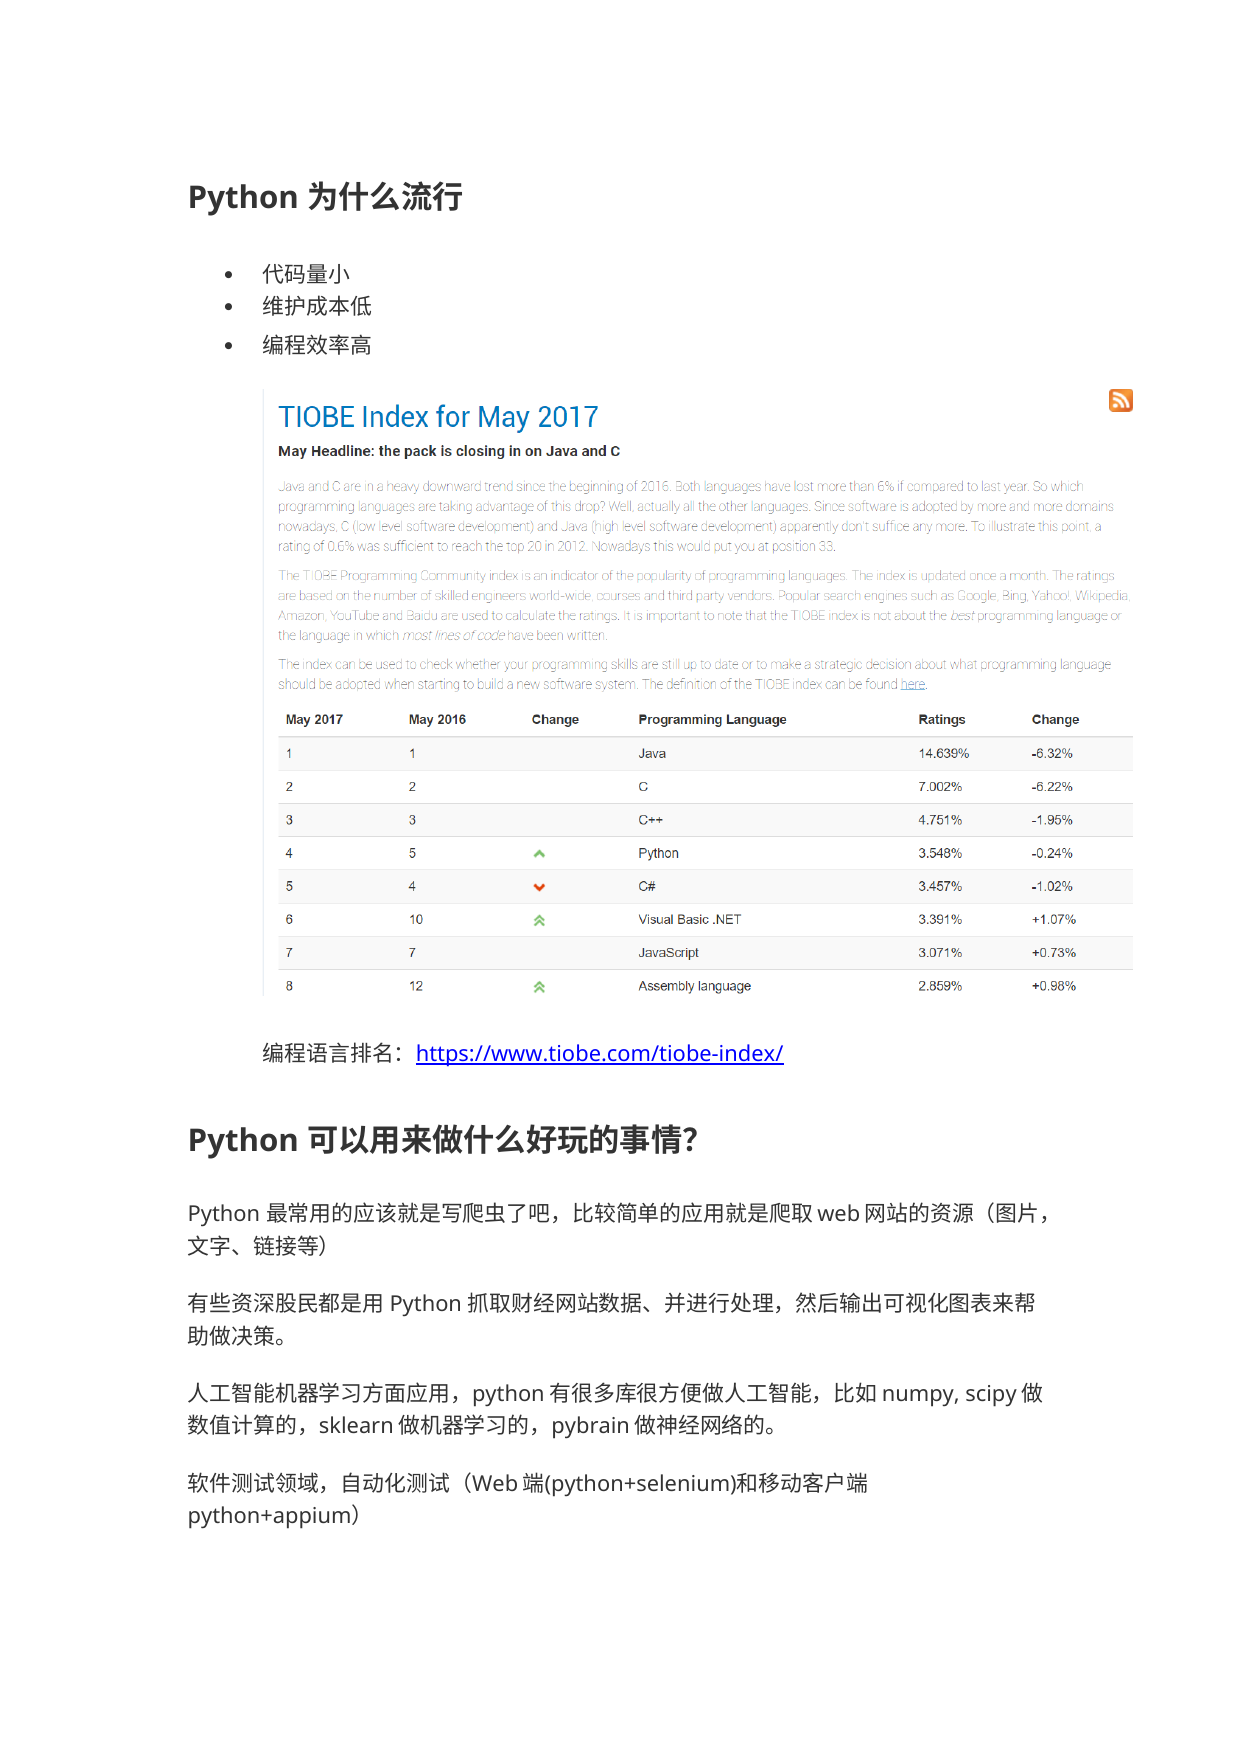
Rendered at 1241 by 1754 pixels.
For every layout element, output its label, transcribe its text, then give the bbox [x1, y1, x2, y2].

picture [262, 389, 1138, 996]
text Python 可以用来做什么好玩的事情？ [187, 1106, 1053, 1171]
text Python 为什么流行 [187, 162, 1053, 227]
text 软件测试领域，自动化测试（Web端(python+selenium)和移动客户端python+appium） [187, 1466, 1053, 1531]
text 人工智能机器学习方面应用，python有很多库很方便做人工智能，比如numpy, scipy做数值计算的，sklearn做机器学习的，pybrain做神经网络的。 [187, 1376, 1053, 1441]
list 维护成本低 [225, 289, 1053, 321]
text 有些资深股民都是用 Python 抓取财经网站数据、并进行处理，然后输出可视化图表来帮助做决策。 [187, 1286, 1053, 1351]
list 代码量小 [225, 256, 1053, 289]
text Python 最常用的应该就是写爬虫了吧，比较简单的应用就是爬取web网站的资源（图片，文字、链接等） [187, 1196, 1053, 1261]
text 编程语言排名：https://www.tiobe.com/tiobe-index/ [262, 1036, 1053, 1068]
list 编程效率高 [225, 327, 1053, 360]
